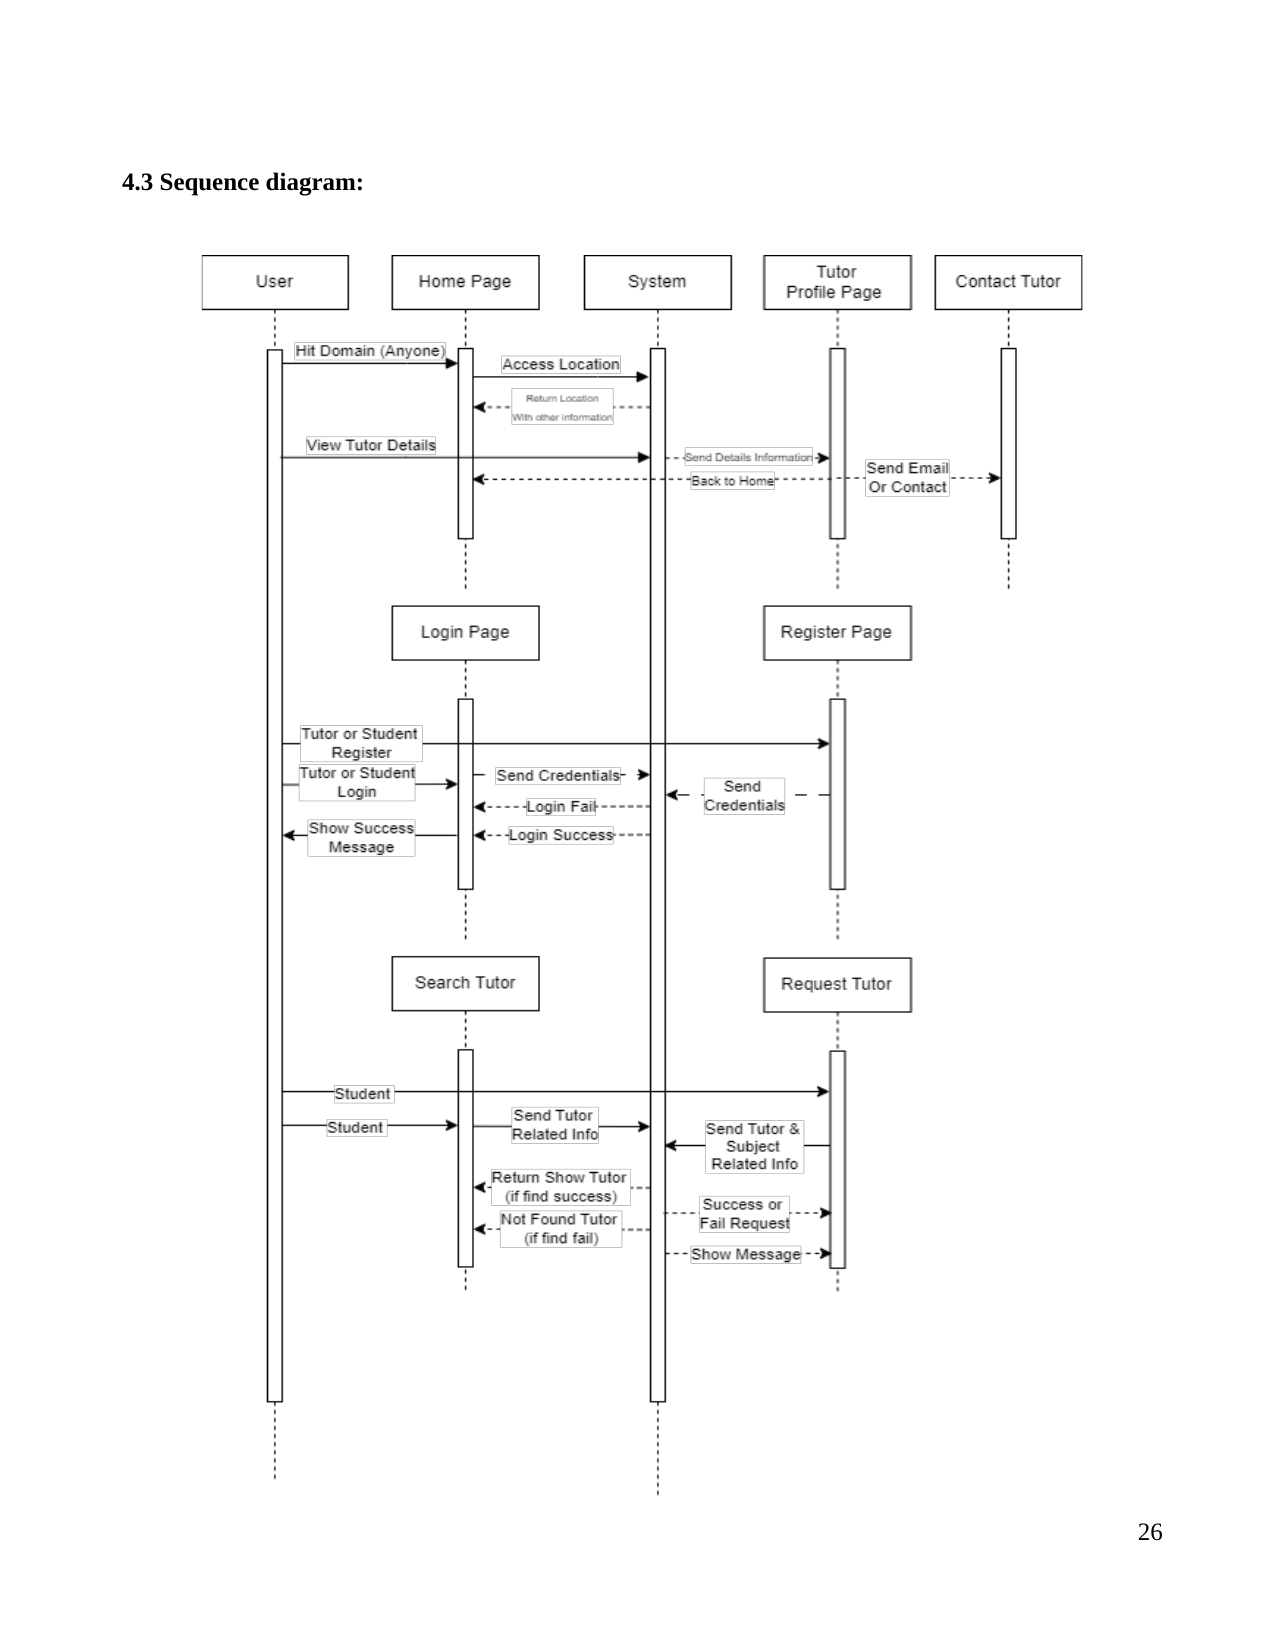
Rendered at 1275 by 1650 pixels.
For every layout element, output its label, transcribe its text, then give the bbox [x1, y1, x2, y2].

subtitle 4.3 Sequence diagram: [122, 167, 1162, 195]
picture [201, 255, 1083, 1497]
